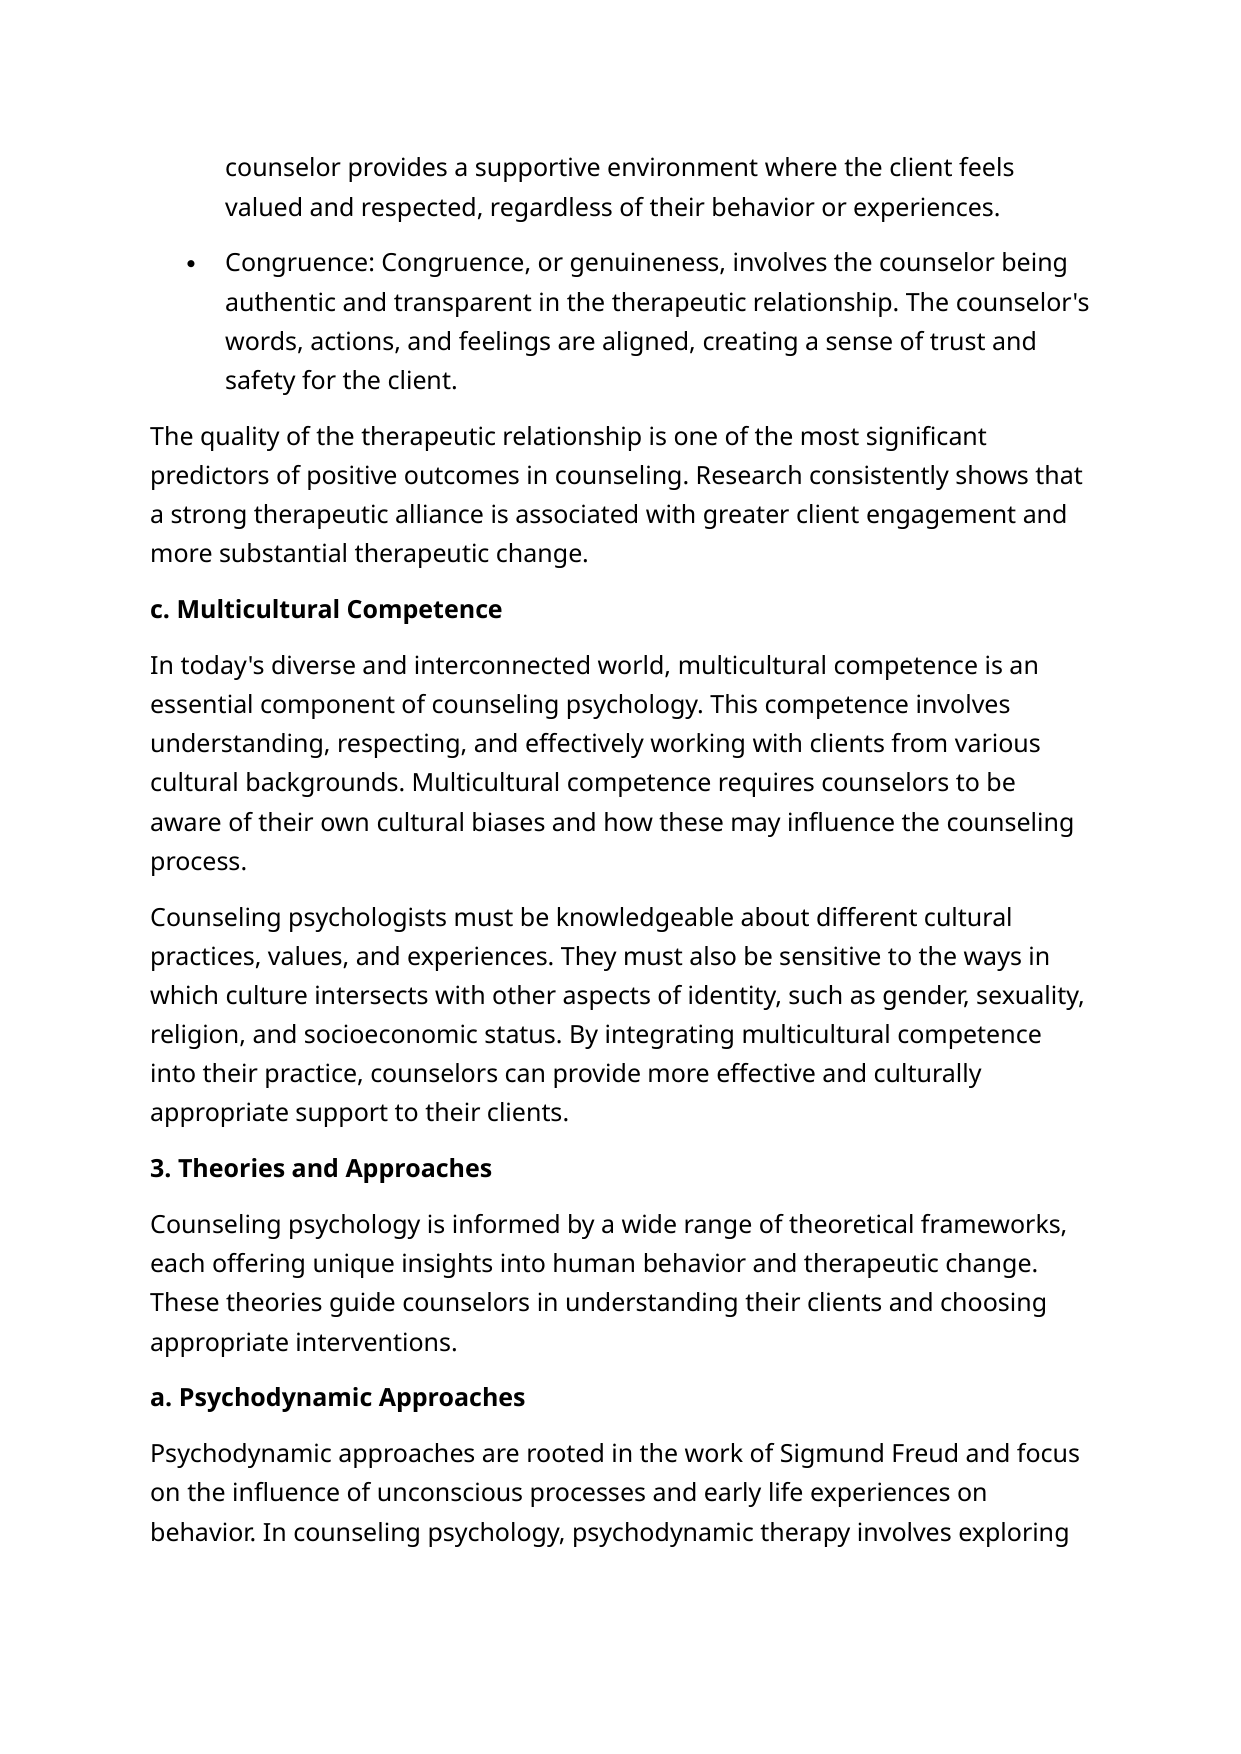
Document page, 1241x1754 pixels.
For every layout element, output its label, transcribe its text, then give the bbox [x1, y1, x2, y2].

text 3. Theories and Approaches [150, 1151, 1090, 1185]
text a. Psychodynamic Approaches [150, 1380, 1090, 1414]
text Counseling psychology is informed by a wide range of theoretical frameworks, each offering unique insights into human behavior and therapeutic change. These theories guide counselors in understanding their clients and choosing appropriate interventions. [150, 1207, 1090, 1358]
list Congruence: Congruence, or genuineness, involves the counselor being authentic and transparent in the therapeutic relationship. The counselor's words, actions, and feelings are aligned, creating a sense of trust and safety for the client. [187, 245, 1090, 397]
text c. Multicultural Competence [150, 592, 1090, 626]
text The quality of the therapeutic relationship is one of the most significant predictors of positive outcomes in counseling. Research consistently shows that a strong therapeutic alliance is associated with greater client engagement and more substantial therapeutic change. [150, 418, 1090, 570]
text In today's diverse and interconnected world, multicultural competence is an essential component of counseling psychology. This competence involves understanding, respecting, and effectively working with clients from various cultural backgrounds. Multicultural competence requires counselors to be aware of their own cultural biases and how these may influence the counseling process. [150, 647, 1090, 877]
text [150, 1436, 1090, 1548]
text Counseling psychologists must be knowledgeable about different cultural practices, values, and experiences. They must also be sensitive to the ways in which culture intersects with other aspects of identity, such as gender, sexuality, religion, and socioeconomic status. By integrating multicultural competence into their practice, counselors can provide more effective and culturally appropriate support to their clients. [150, 899, 1090, 1129]
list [187, 150, 1090, 223]
